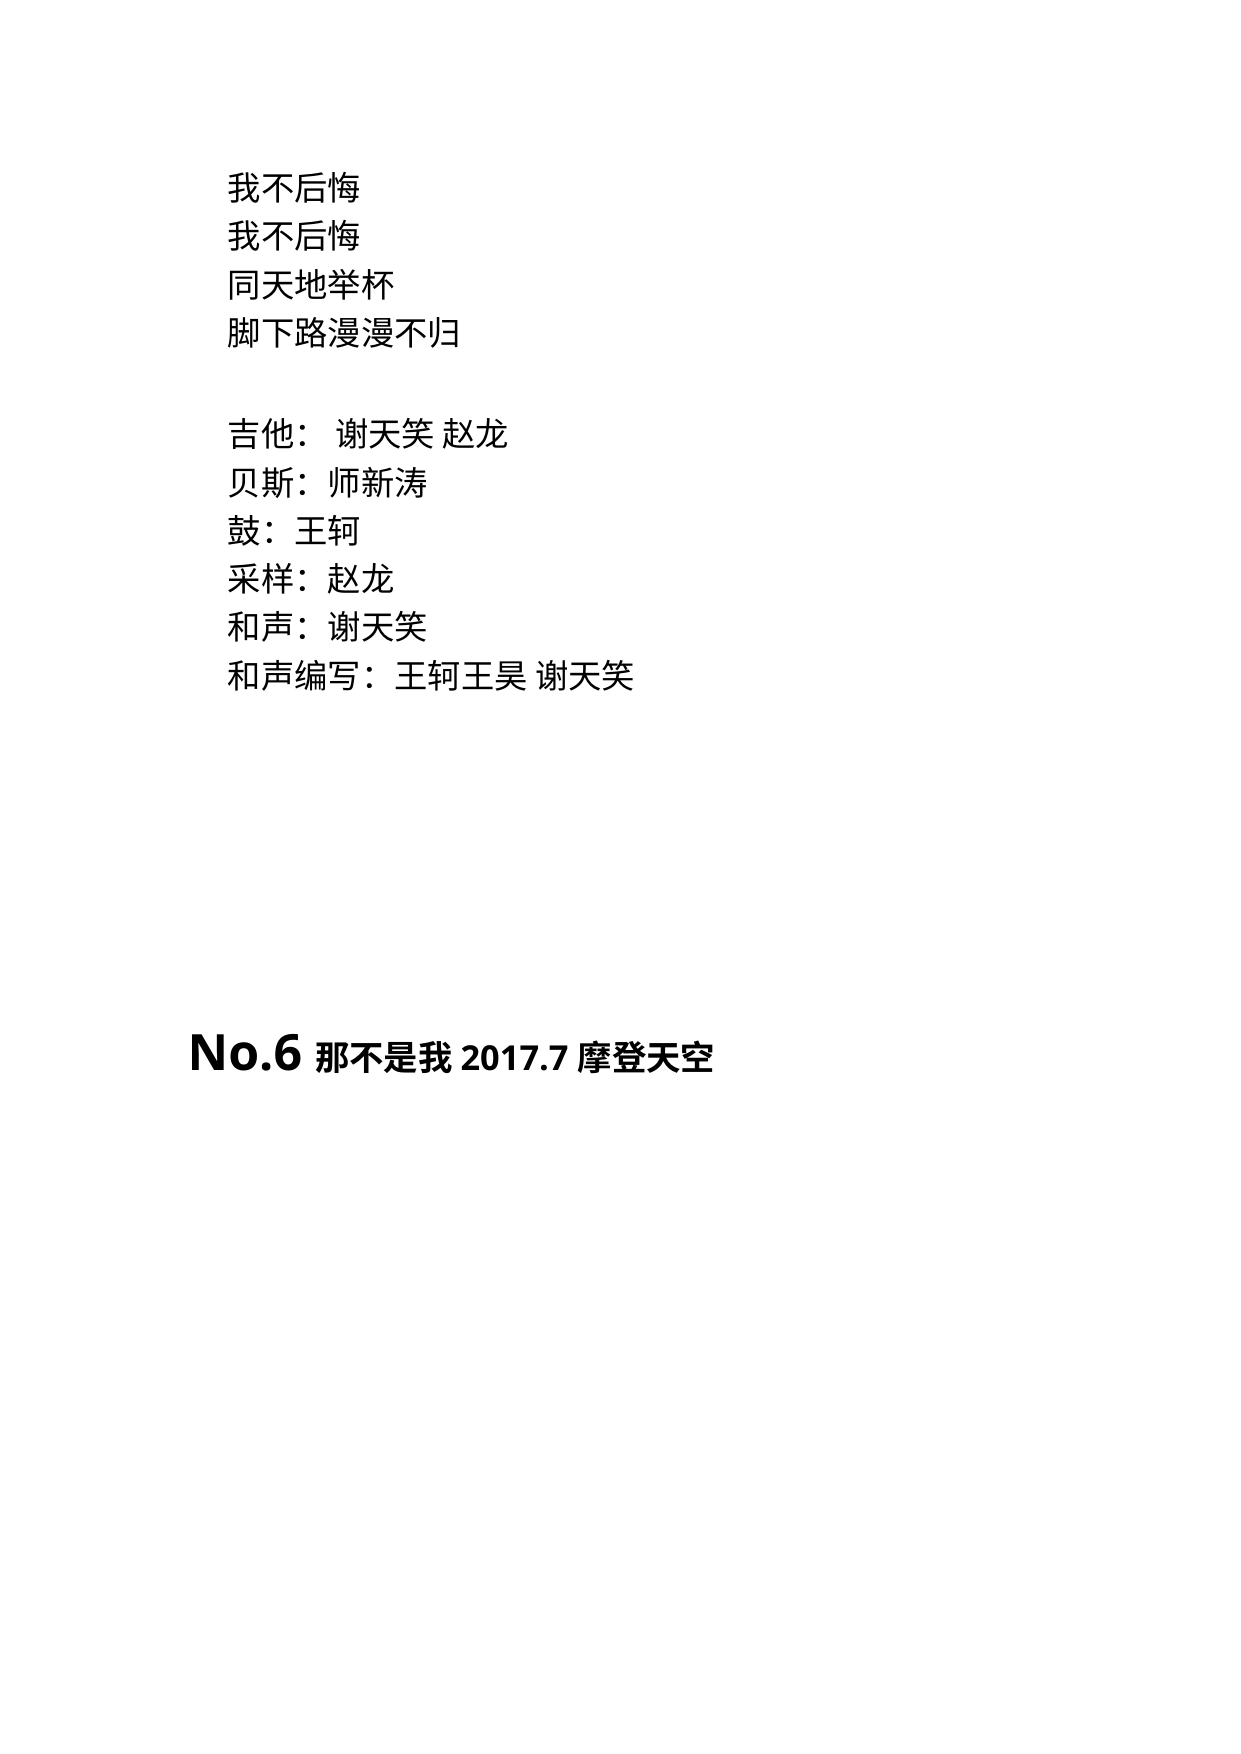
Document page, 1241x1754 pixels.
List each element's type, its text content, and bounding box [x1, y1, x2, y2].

text 我不后悔 [187, 162, 1053, 210]
text 脚下路漫漫不归 [187, 307, 1053, 355]
text 采样：赵龙 [187, 553, 1053, 601]
text 和声：谢天笑 [187, 601, 1053, 649]
text 鼓：王轲 [187, 505, 1053, 553]
text 同天地举杯 [187, 258, 1053, 307]
text 我不后悔 [187, 210, 1053, 258]
text 和声编写：王轲王昊 谢天笑 [187, 649, 1053, 698]
text 吉他： 谢天笑 赵龙 [187, 408, 1053, 456]
text 贝斯：师新涛 [187, 456, 1053, 505]
subtitle No.6 那不是我 2017.7 摩登天空 [187, 1002, 1053, 1099]
